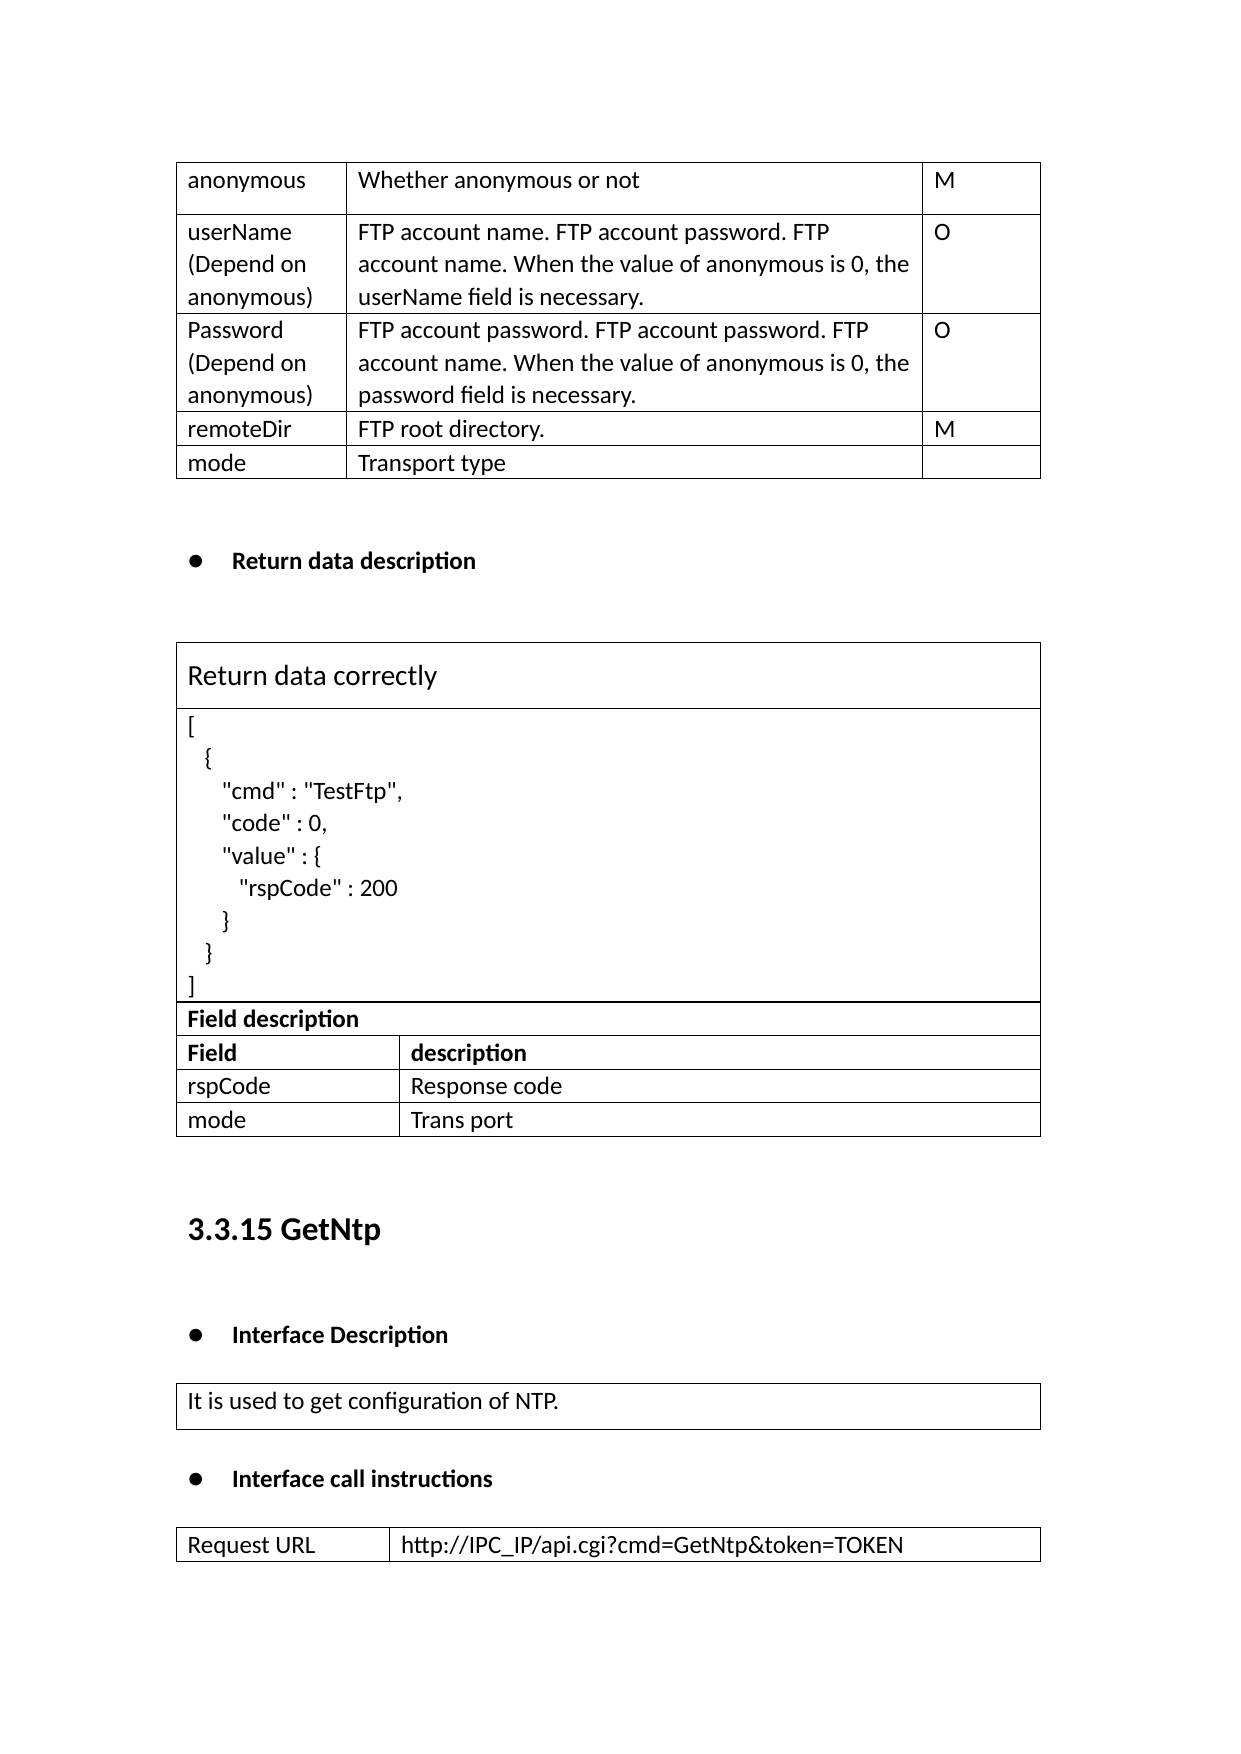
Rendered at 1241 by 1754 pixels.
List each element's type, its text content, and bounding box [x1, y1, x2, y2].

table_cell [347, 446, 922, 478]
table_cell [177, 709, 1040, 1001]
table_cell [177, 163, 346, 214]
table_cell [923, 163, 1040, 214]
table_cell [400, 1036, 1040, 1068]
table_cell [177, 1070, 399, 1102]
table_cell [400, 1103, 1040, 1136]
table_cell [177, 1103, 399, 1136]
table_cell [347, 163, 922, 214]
list Return data description [187, 544, 1053, 577]
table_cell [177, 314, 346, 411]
subtitle 3.3.15 GetNtp [187, 1196, 1053, 1261]
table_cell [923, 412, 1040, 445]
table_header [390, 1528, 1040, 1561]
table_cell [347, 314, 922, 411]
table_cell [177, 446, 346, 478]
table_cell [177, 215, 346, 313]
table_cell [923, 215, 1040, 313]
list Interface call instructions [187, 1462, 1053, 1495]
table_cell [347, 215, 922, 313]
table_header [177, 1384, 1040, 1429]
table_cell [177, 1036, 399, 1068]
list Interface Description [187, 1318, 1053, 1350]
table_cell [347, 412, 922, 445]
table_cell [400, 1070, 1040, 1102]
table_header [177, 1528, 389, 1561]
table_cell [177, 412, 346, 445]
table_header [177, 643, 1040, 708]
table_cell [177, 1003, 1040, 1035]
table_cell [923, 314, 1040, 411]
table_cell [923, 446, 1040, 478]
